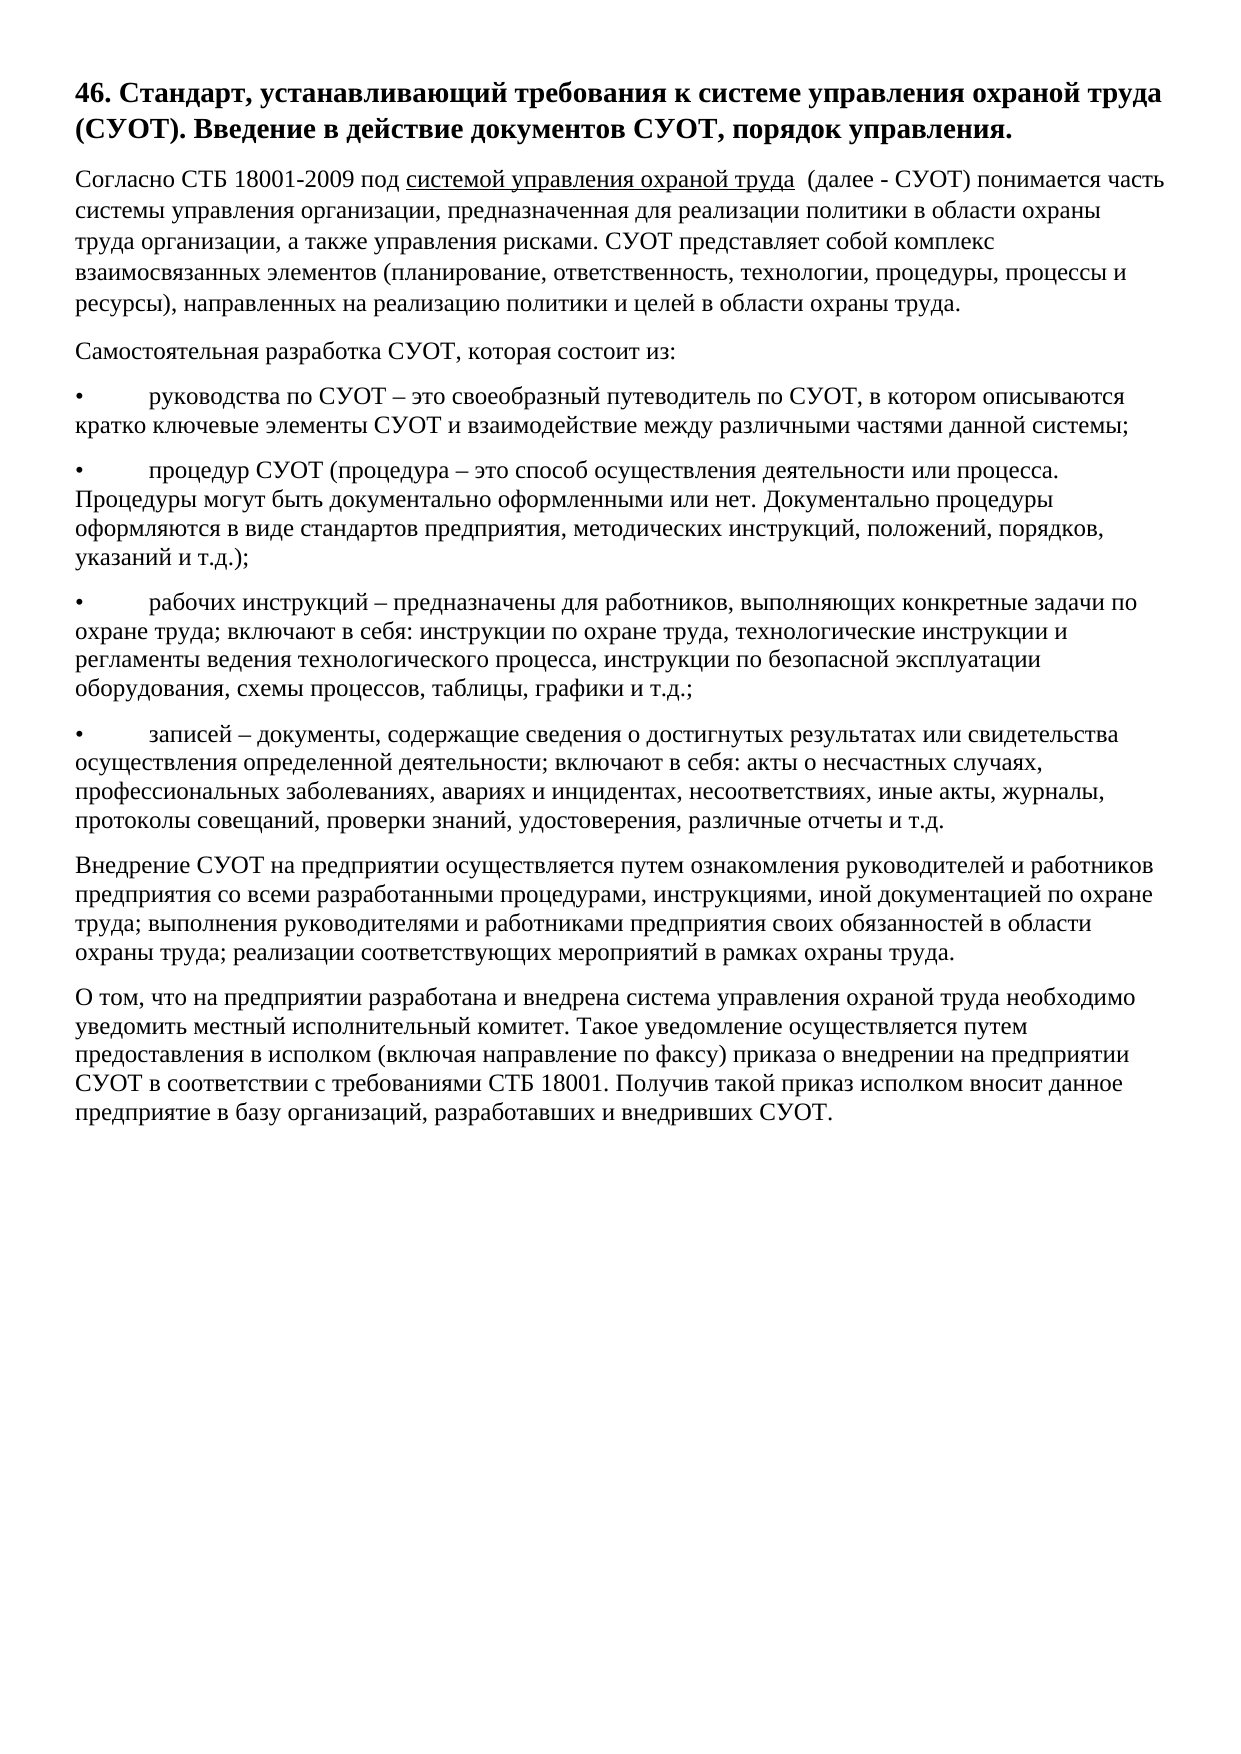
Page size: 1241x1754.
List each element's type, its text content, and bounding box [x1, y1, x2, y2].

text 46. Стандарт, устанавливающий требования к системе управления охраной труда (СУОТ). Введение в действие документов СУОТ, порядок управления. [75, 75, 1165, 145]
text Согласно СТБ 18001-2009 под системой управления охраной труда (далее - СУОТ) понимается часть системы управления организации, предназначенная для реализации политики в области охраны труда организации, а также управления рисками. СУОТ представляет собой комплекс взаимосвязанных элементов (планирование, ответственность, технологии, процедуры, процессы и ресурсы), направленных на реализацию политики и целей в области охраны труда. [75, 164, 1165, 317]
text Самостоятельная разработка СУОТ, которая состоит из: [75, 336, 1165, 364]
text • записей – документы, содержащие сведения о достигнутых результатах или свидетельства осуществления определенной деятельности; включают в себя: акты о несчастных случаях, профессиональных заболеваниях, авариях и инцидентах, несоответствиях, иные акты, журналы, протоколы совещаний, проверки знаний, удостоверения, различные отчеты и т.д. [75, 719, 1165, 834]
text • процедур СУОТ (процедура – это способ осуществления деятельности или процесса. Процедуры могут быть документально оформленными или нет. Документально процедуры оформляются в виде стандартов предприятия, методических инструкций, положений, порядков, указаний и т.д.); [75, 455, 1165, 570]
text • руководства по СУОТ – это своеобразный путеводитель по СУОТ, в котором описываются кратко ключевые элементы СУОТ и взаимодействие между различными частями данной системы; [75, 381, 1165, 439]
text • рабочих инструкций – предназначены для работников, выполняющих конкретные задачи по охране труда; включают в себя: инструкции по охране труда, технологические инструкции и регламенты ведения технологического процесса, инструкции по безопасной эксплуатации оборудования, схемы процессов, таблицы, графики и т.д.; [75, 587, 1165, 702]
text Внедрение СУОТ на предприятии осуществляется путем ознакомления руководителей и работников предприятия со всеми разработанными процедурами, инструкциями, иной документацией по охране труда; выполнения руководителями и работниками предприятия своих обязанностей в области охраны труда; реализации соответствующих мероприятий в рамках охраны труда. [75, 850, 1165, 965]
text О том, что на предприятии разработана и внедрена система управления охраной труда необходимо уведомить местный исполнительный комитет. Такое уведомление осуществляется путем предоставления в исполком (включая направление по факсу) приказа о внедрении на предприятии СУОТ в соответствии с требованиями СТБ 18001. Получив такой приказ исполком вносит данное предприятие в базу организаций, разработавших и внедривших СУОТ. [75, 982, 1165, 1126]
